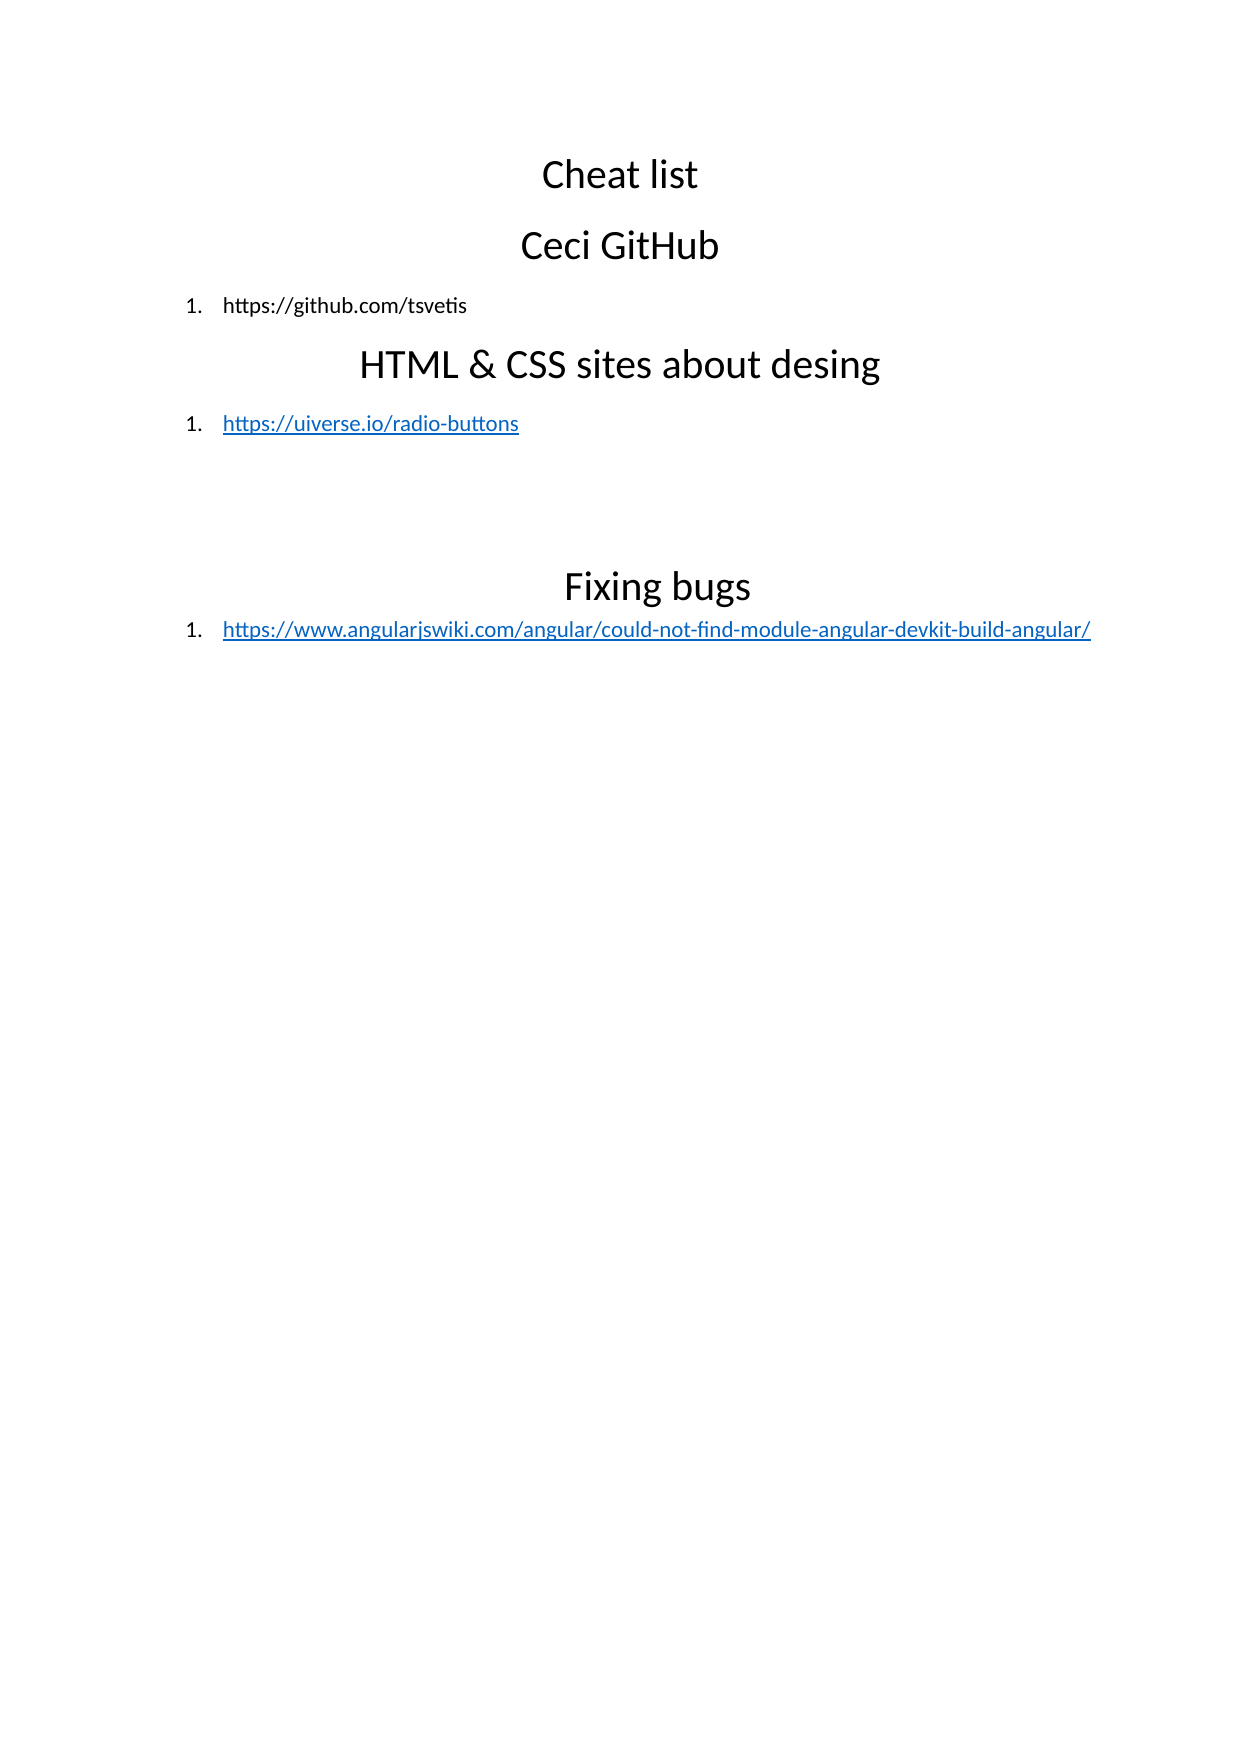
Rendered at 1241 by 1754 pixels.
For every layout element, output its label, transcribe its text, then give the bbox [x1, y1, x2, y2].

list https://uiverse.io/radio-buttons [185, 409, 1093, 437]
list https://www.angularjswiki.com/angular/could-not-find-module-angular-devkit-build-angular/ [185, 615, 1093, 643]
list https://github.com/tsvetis [185, 291, 1093, 319]
list Fixing bugs [223, 560, 1093, 611]
text Cheat list [148, 148, 1093, 198]
text Ceci GitHub [148, 219, 1093, 270]
text HTML & CSS sites about desing [148, 338, 1093, 388]
